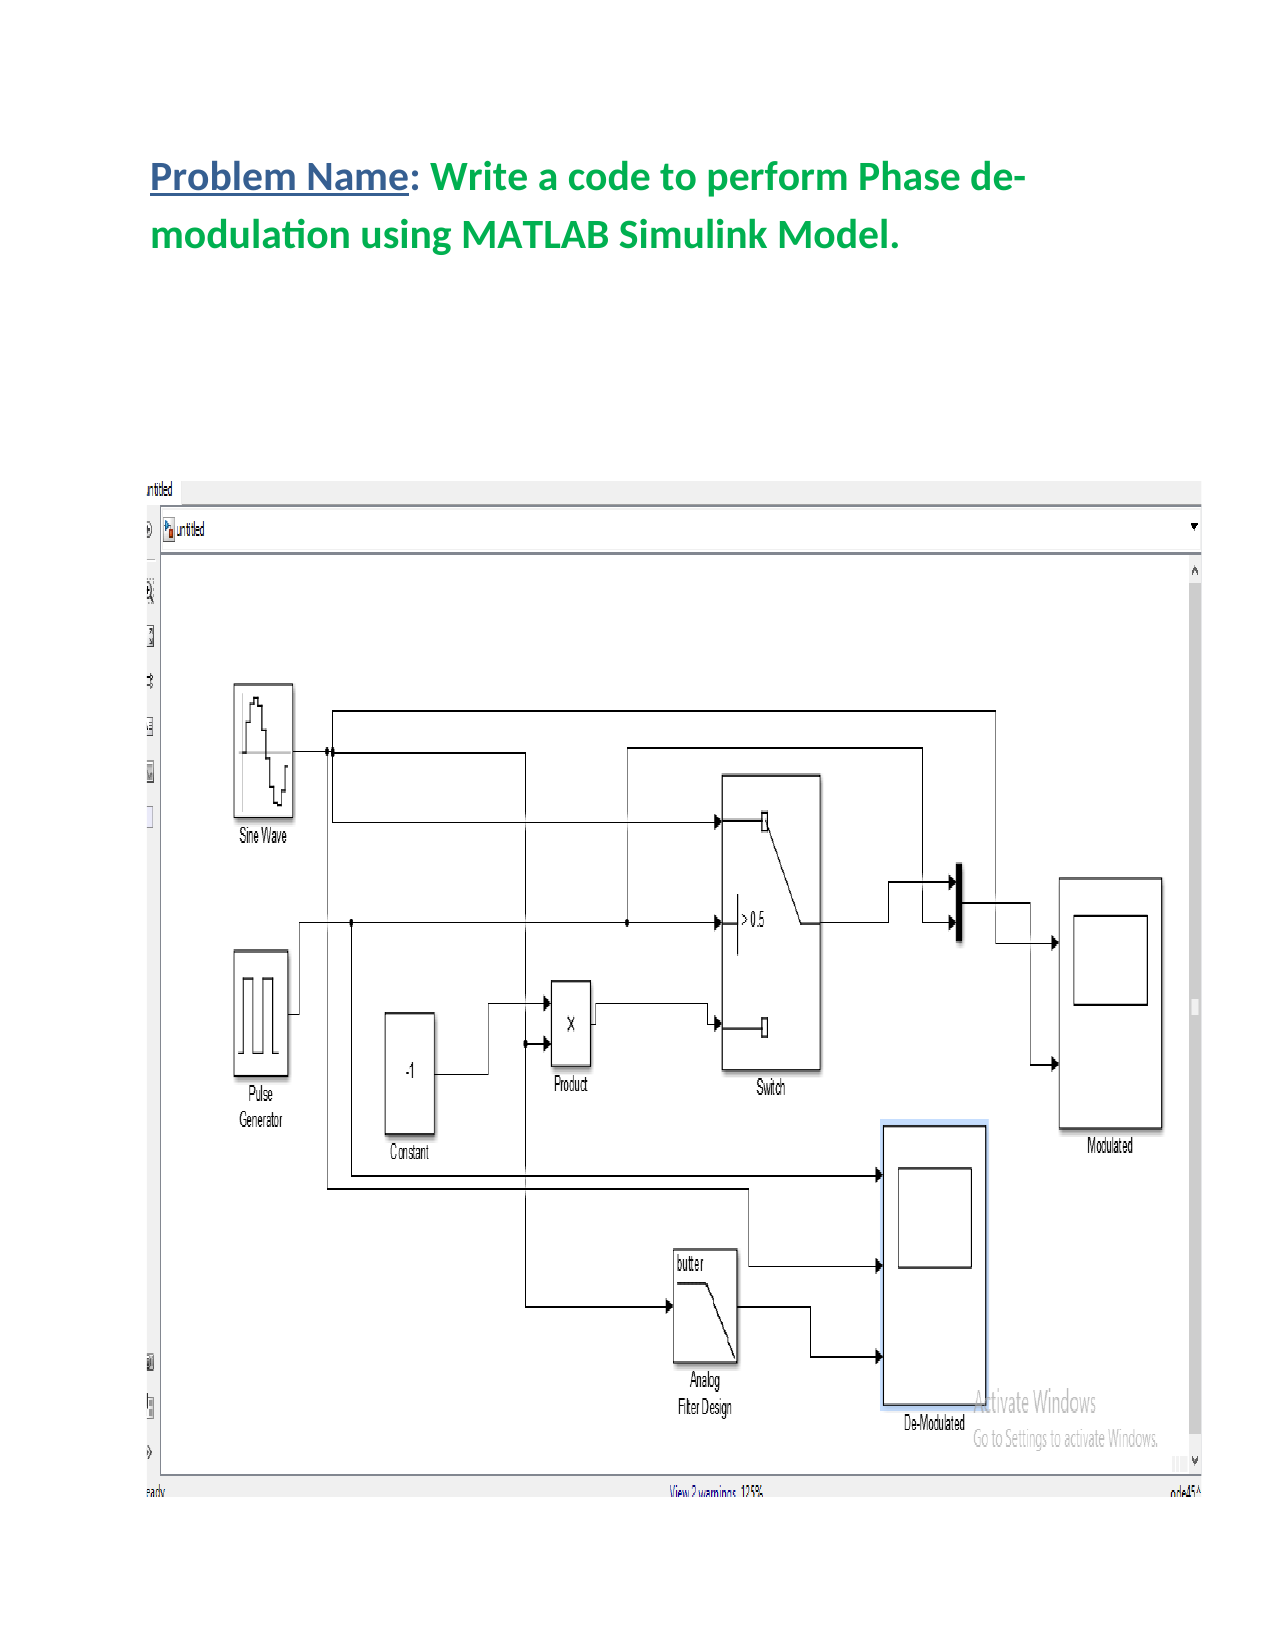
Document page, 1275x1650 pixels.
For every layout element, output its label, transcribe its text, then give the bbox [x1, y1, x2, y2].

text Problem Name: Write a code to perform Phase de-modulation using MATLAB Simulink Model. [150, 150, 1125, 259]
picture [146, 481, 1202, 1497]
